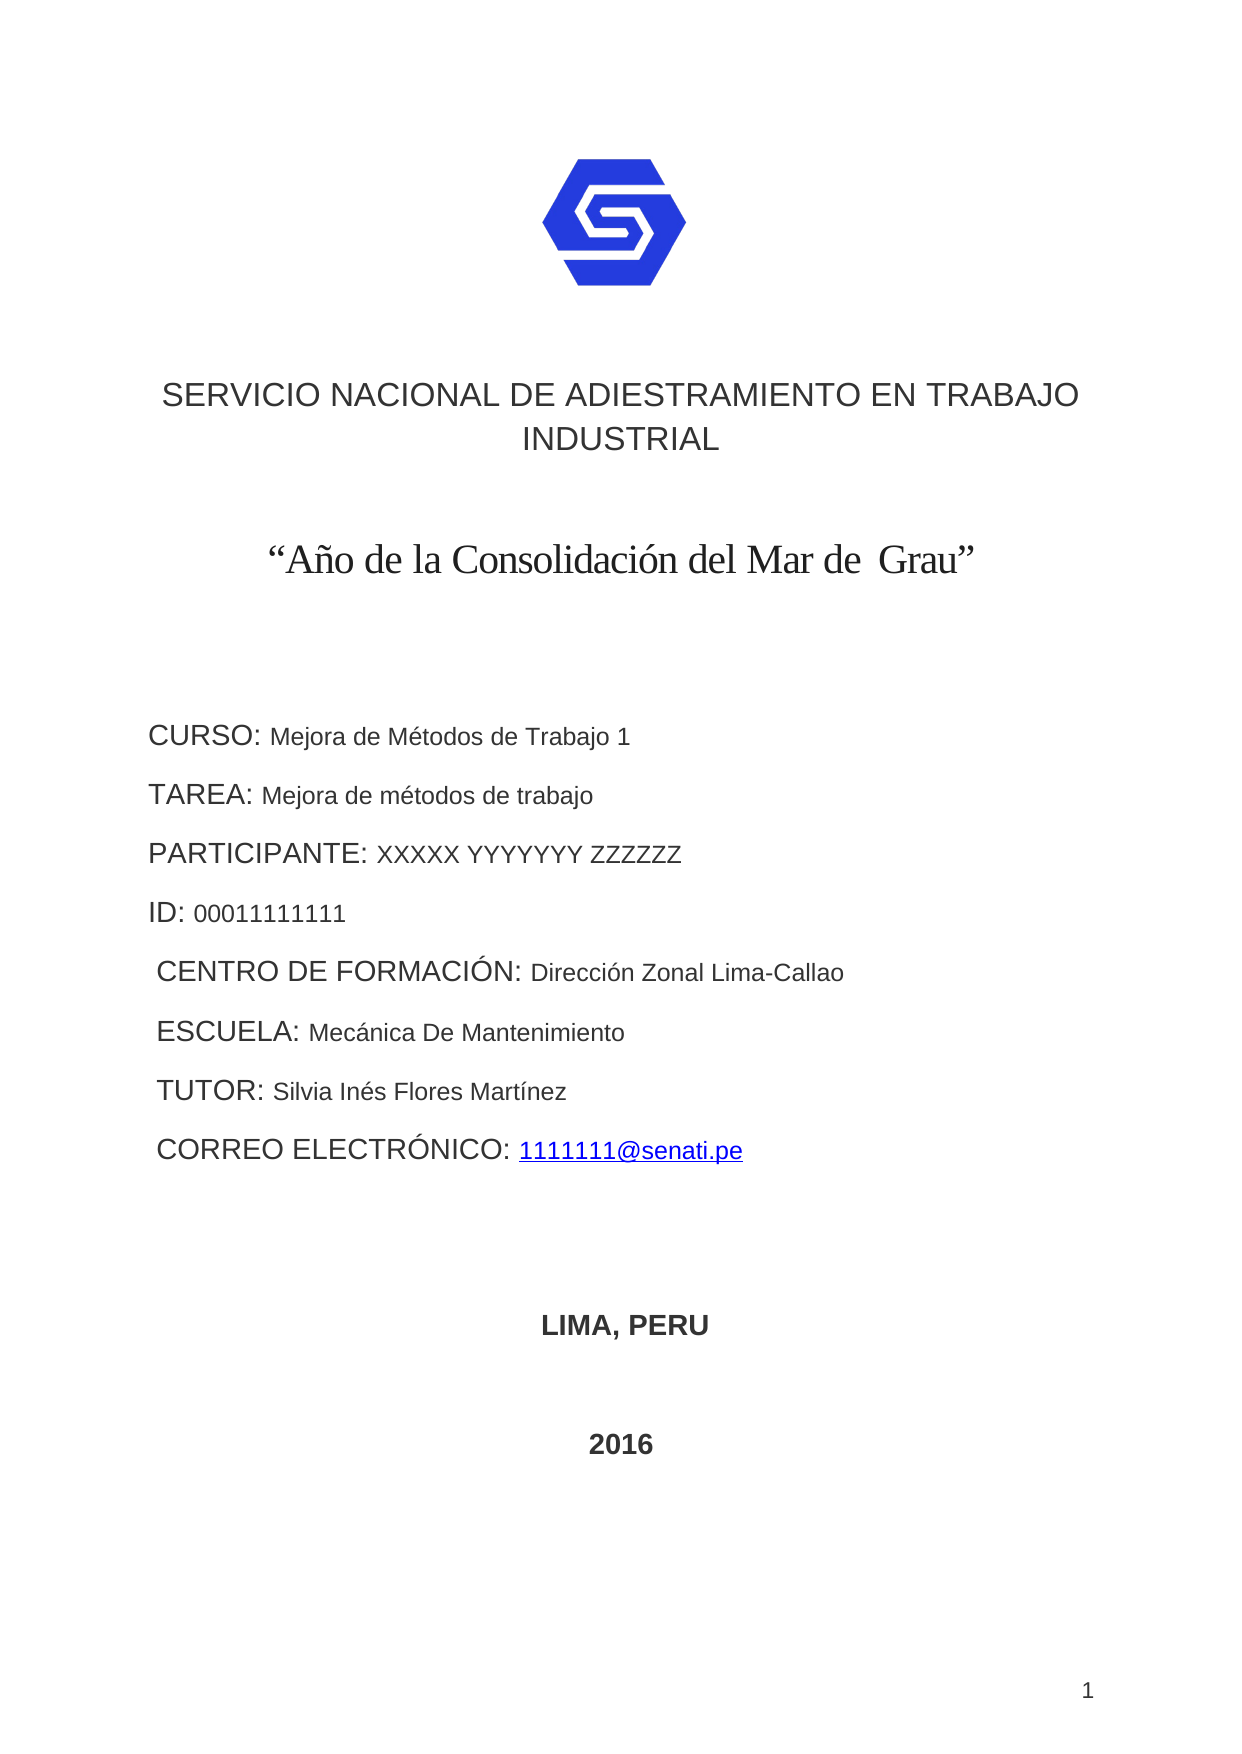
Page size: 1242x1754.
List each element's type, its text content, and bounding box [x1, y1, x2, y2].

text CURSO: Mejora de Métodos de Trabajo 1 TAREA: Mejora de métodos de trabajo PARTICIPANTE: XXXXX YYYYYYY ZZZZZZ ID: 00011111111 [148, 718, 693, 928]
text SERVICIO NACIONAL DE ADIESTRAMIENTO EN TRABAJO INDUSTRIAL [161, 375, 1081, 458]
picture [524, 143, 704, 301]
text CORREO ELECTRÓNICO: 1111111@senati.pe [156, 1132, 1192, 1165]
text TUTOR: Silvia Inés Flores Martínez [156, 1073, 1192, 1107]
text ESCUELA: Mecánica De Mantenimiento [156, 1014, 1192, 1047]
text LIMA, PERU [161, 1308, 1089, 1342]
text 2016 [161, 1427, 1081, 1461]
text CENTRO DE FORMACIÓN: Dirección Zonal Lima-Callao [156, 954, 1192, 988]
title “Año de la Consolidación del Mar de Grau” [161, 535, 1083, 583]
